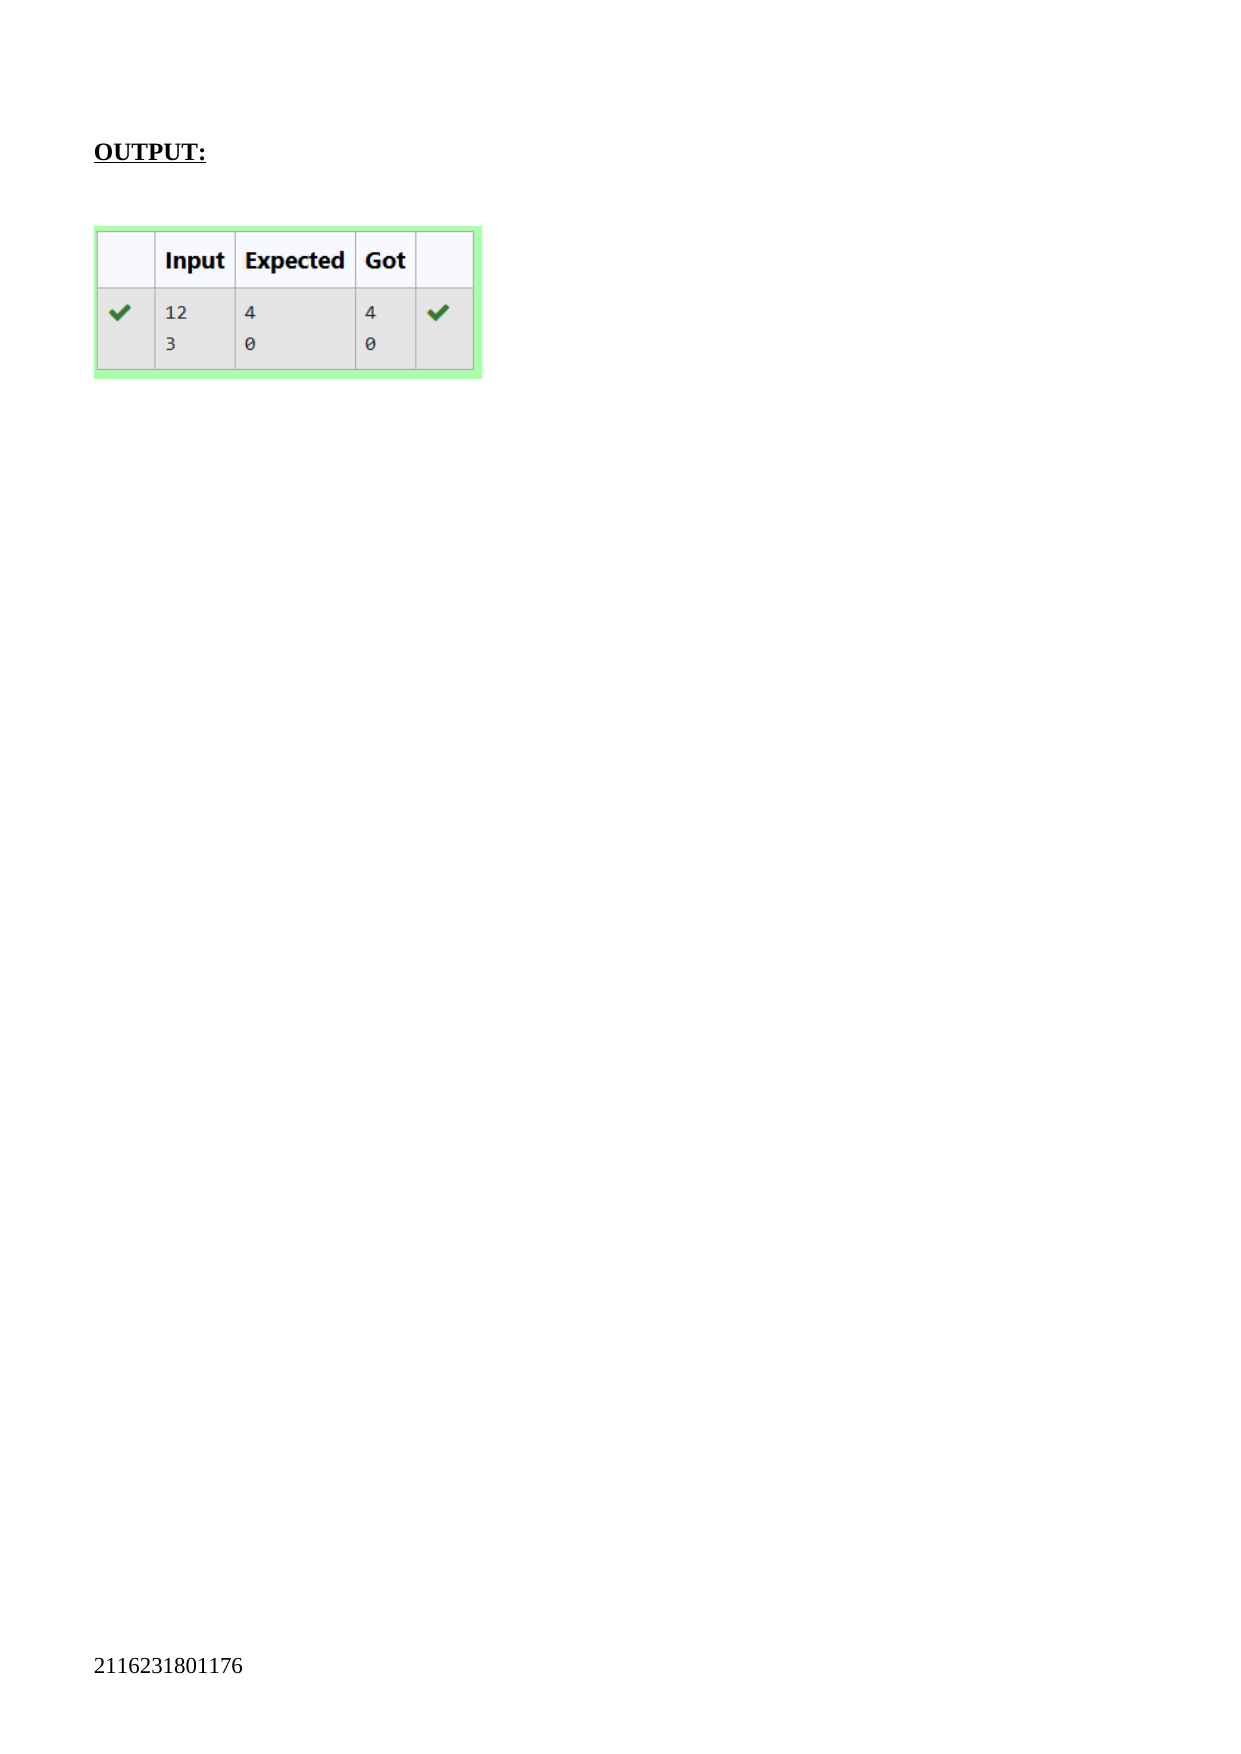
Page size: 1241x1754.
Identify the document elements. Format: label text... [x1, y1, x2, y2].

text OUTPUT: [94, 137, 1155, 166]
picture [93, 226, 483, 379]
